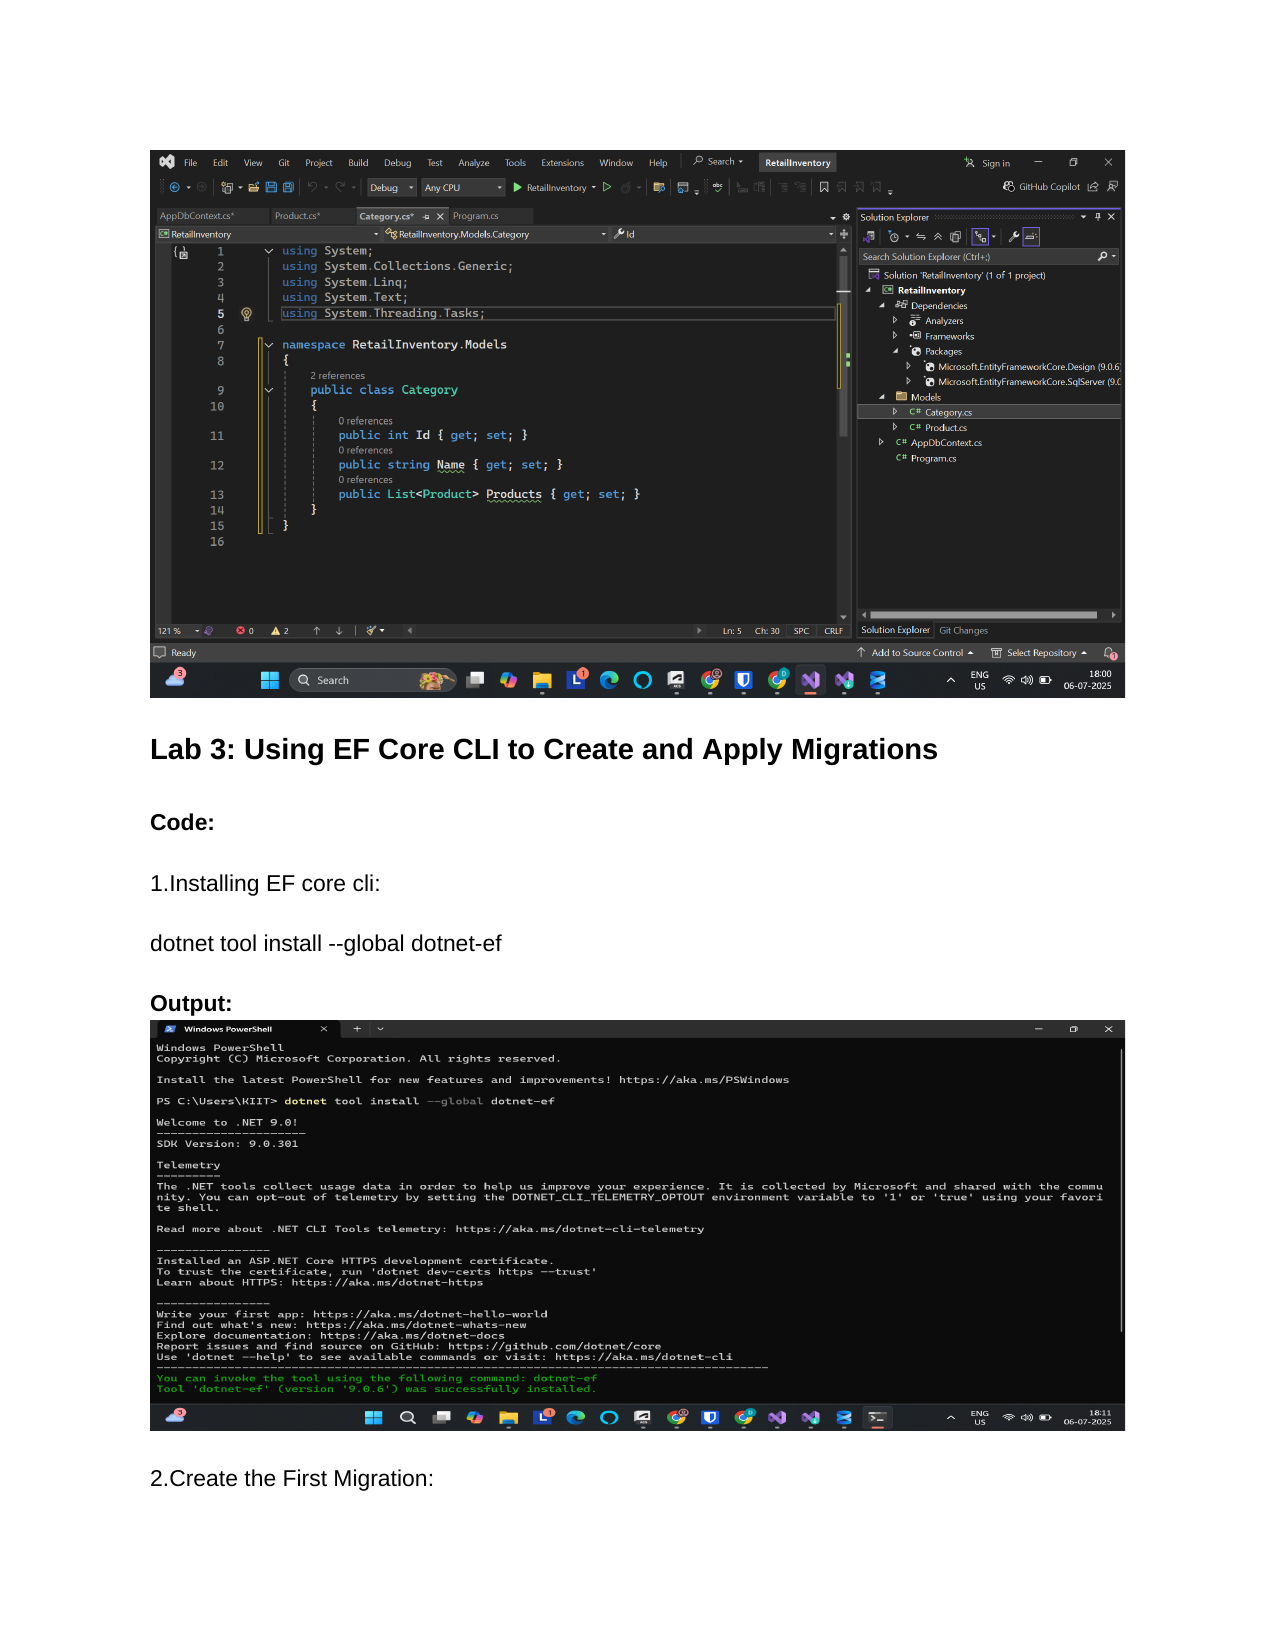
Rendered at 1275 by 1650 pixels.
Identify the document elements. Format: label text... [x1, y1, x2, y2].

picture [150, 1020, 1125, 1431]
text Output: [150, 990, 1125, 1017]
text 2.Create the First Migration: [150, 1465, 1125, 1491]
picture [150, 150, 1125, 698]
text dotnet tool install --global dotnet-ef [150, 930, 1125, 956]
text Code: [150, 809, 1125, 835]
text 1.Installing EF core cli: [150, 869, 1125, 896]
text Lab 3: Using EF Core CLI to Create and Apply Migrations [150, 732, 1125, 766]
